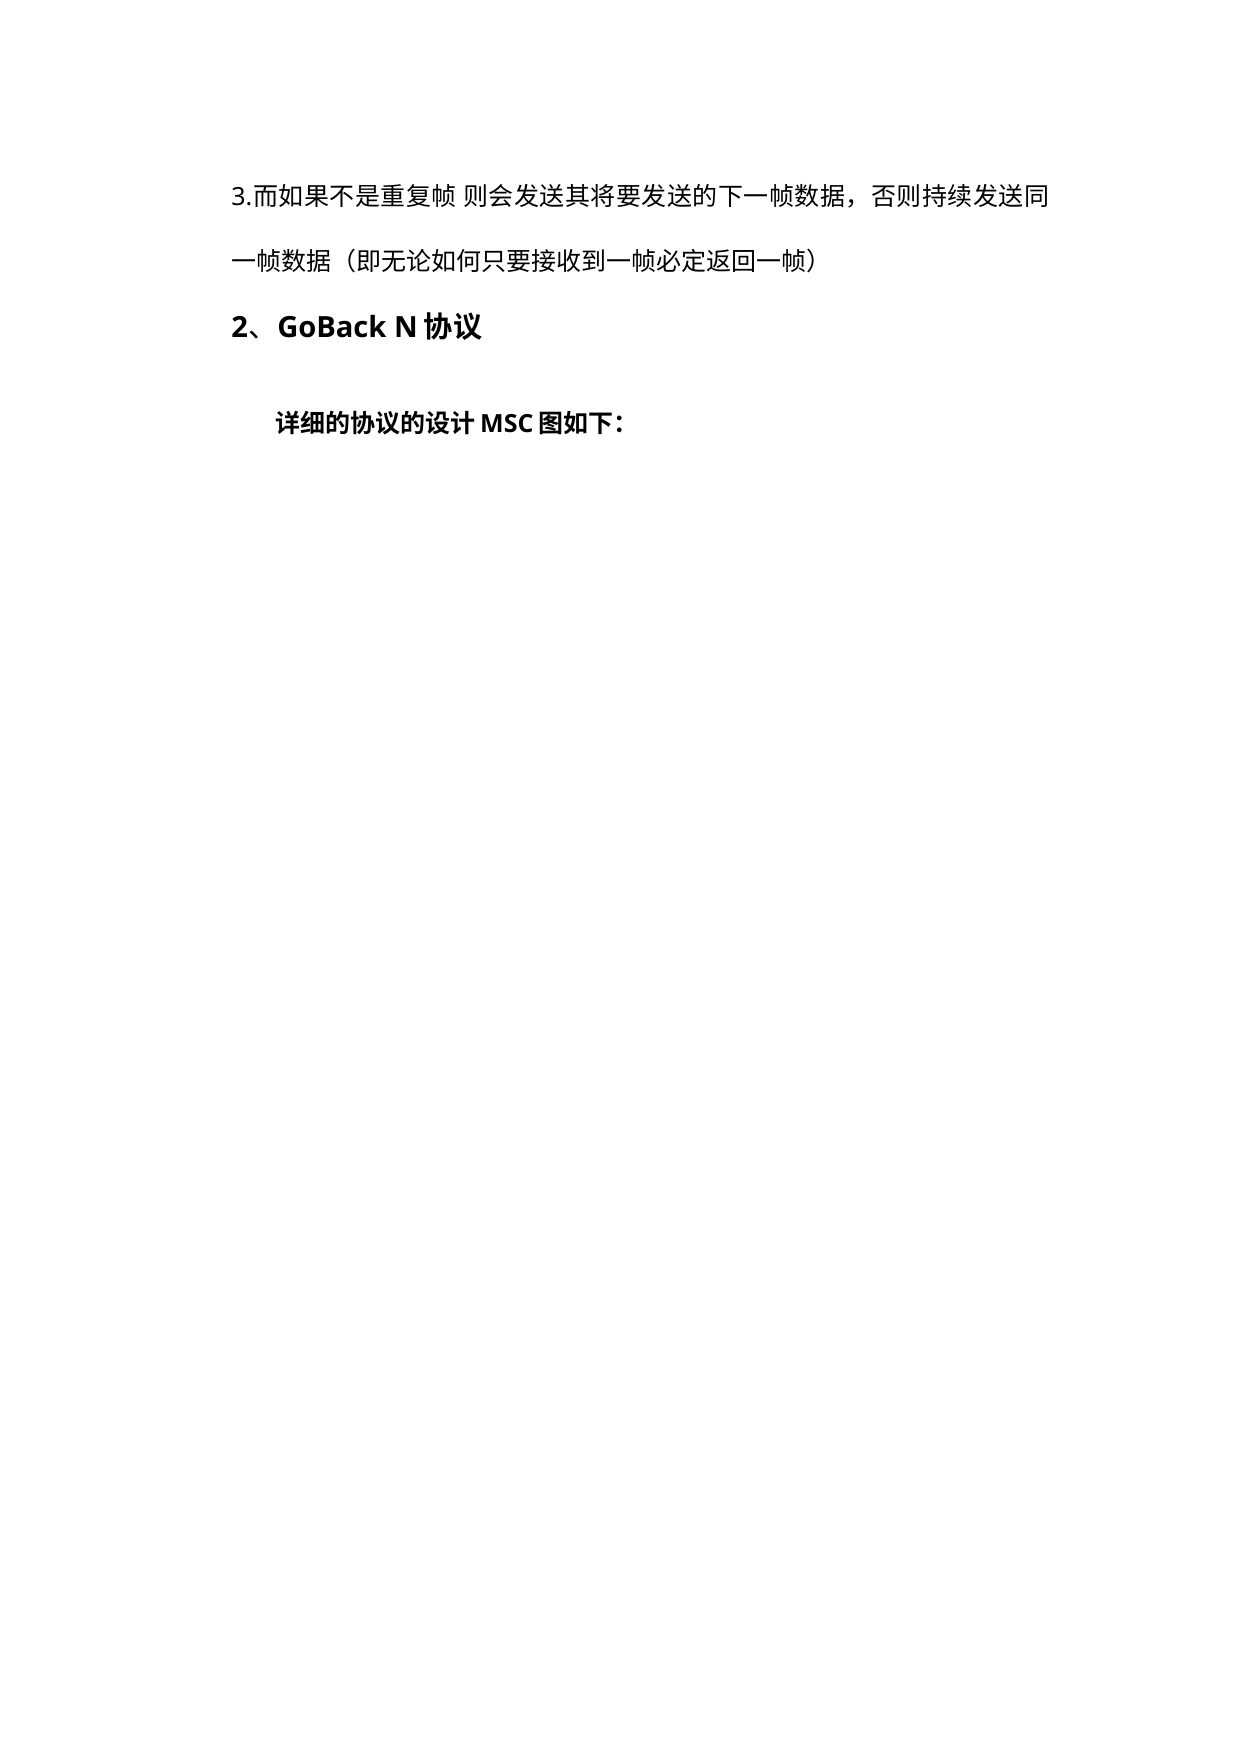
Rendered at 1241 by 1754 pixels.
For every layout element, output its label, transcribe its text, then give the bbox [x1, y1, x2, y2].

list 3.而如果不是重复帧 则会发送其将要发送的下一帧数据，否则持续发送同一帧数据（即无论如何只要接收到一帧必定返回一帧） [231, 162, 1053, 292]
text 2、GoBack N协议 [187, 292, 1053, 357]
text 详细的协议的设计MSC图如下： [231, 389, 1053, 454]
